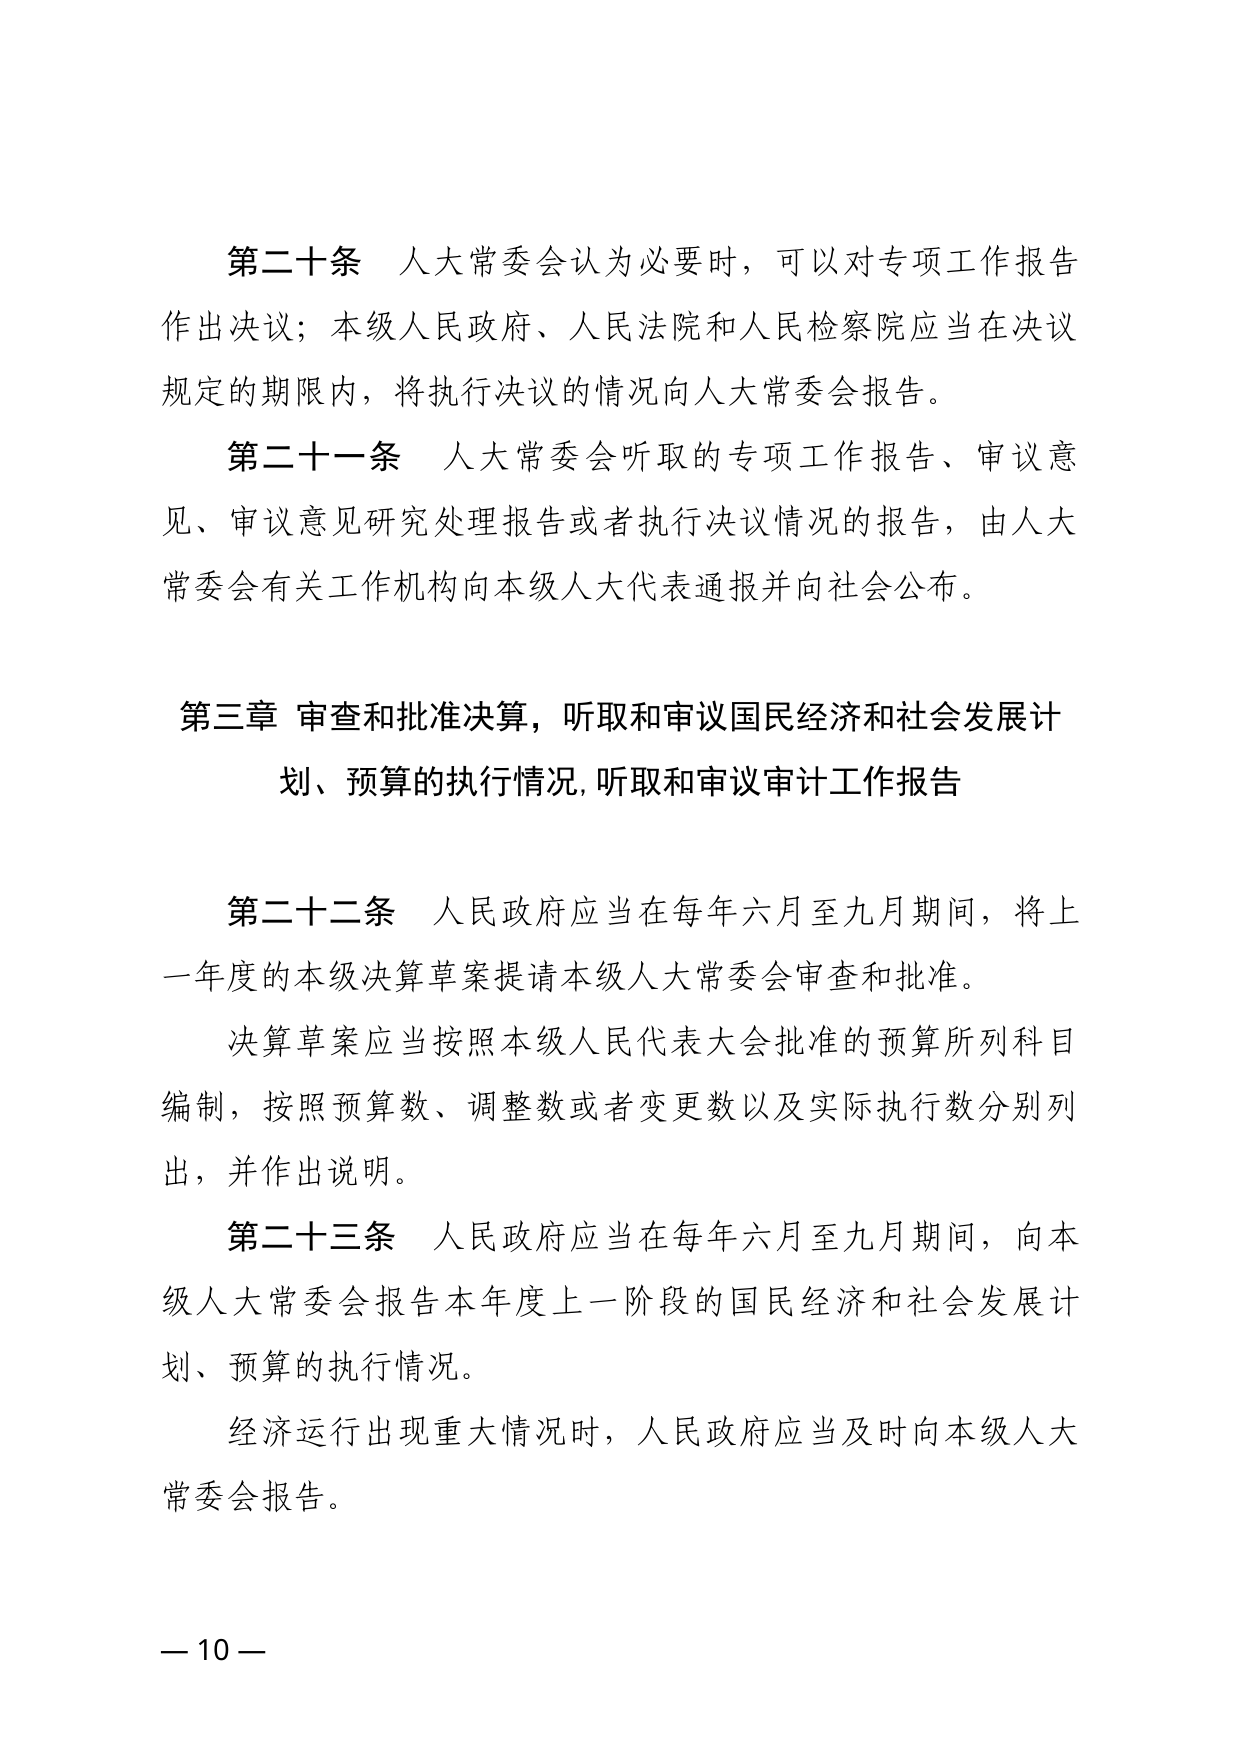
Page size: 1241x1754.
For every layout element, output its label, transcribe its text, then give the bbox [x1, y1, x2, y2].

text 第二十条 人大常委会认为必要时，可以对专项工作报告作出决议；本级人民政府、人民法院和人民检察院应当在决议规定的期限内，将执行决议的情况向人大常委会报告。 [159, 227, 1081, 422]
text 第二十二条 人民政府应当在每年六月至九月期间，将上一年度的本级决算草案提请本级人大常委会审查和批准。 [159, 877, 1081, 1007]
text 决算草案应当按照本级人民代表大会批准的预算所列科目编制，按照预算数、调整数或者变更数以及实际执行数分别列出，并作出说明。 [159, 1007, 1081, 1202]
text 第二十一条 人大常委会听取的专项工作报告、审议意见、审议意见研究处理报告或者执行决议情况的报告，由人大常委会有关工作机构向本级人大代表通报并向社会公布。 [159, 422, 1081, 617]
text 经济运行出现重大情况时，人民政府应当及时向本级人大常委会报告。 [159, 1397, 1081, 1527]
text 第二十三条 人民政府应当在每年六月至九月期间，向本级人大常委会报告本年度上一阶段的国民经济和社会发展计划、预算的执行情况。 [159, 1202, 1081, 1397]
list 审查和批准决算，听取和审议国民经济和社会发展计划、预算的执行情况,听取和审议审计工作报告 [159, 682, 1081, 812]
